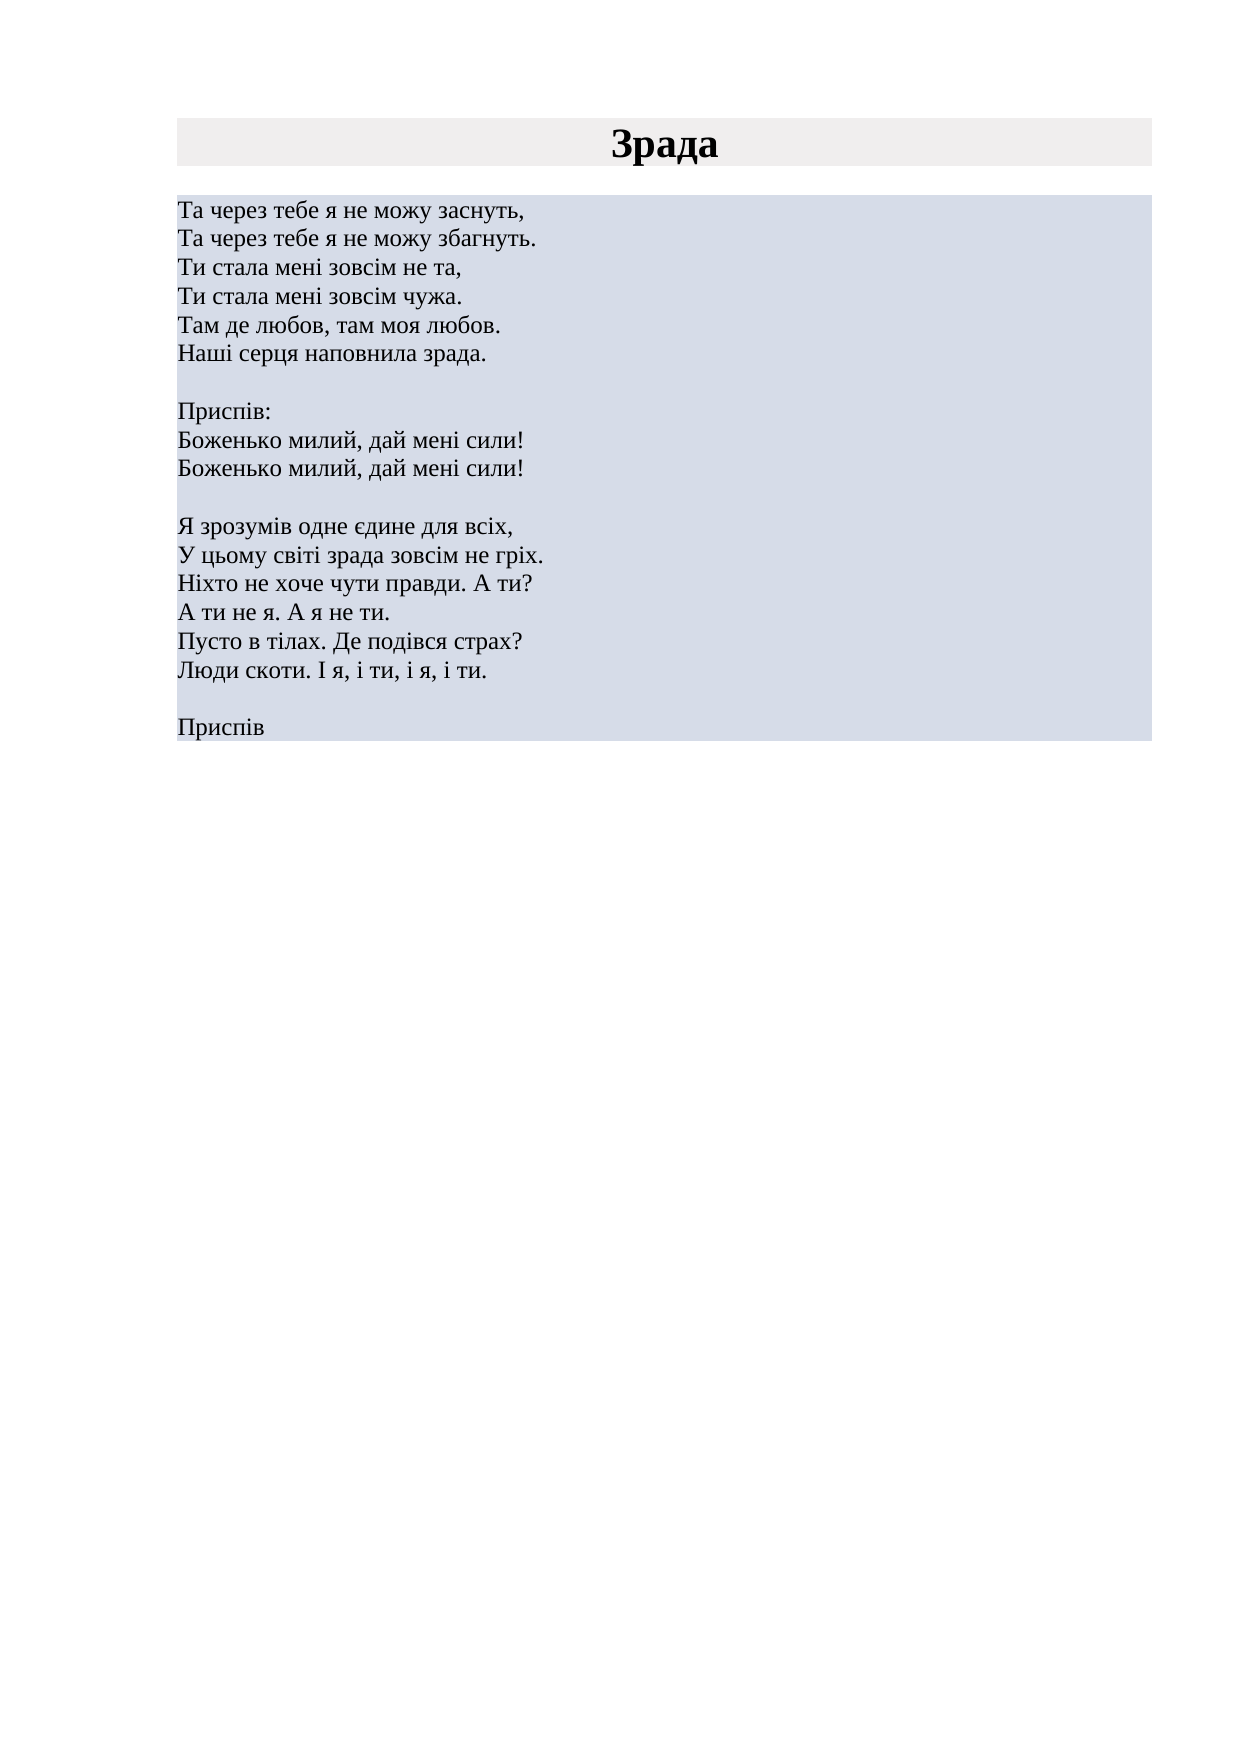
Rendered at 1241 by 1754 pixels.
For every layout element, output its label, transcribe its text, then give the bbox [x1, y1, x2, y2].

text Зрада [177, 118, 1152, 166]
text Та через тебе я не можу заснуть, Та через тебе я не можу збагнуть. Ти стала мені зовсім не та, Ти стала мені зовсім чужа. Там де любов, там моя любов. Наші серця наповнила зрада. Приспів: Боженько милий, дай мені сили! Боженько милий, дай мені сили! Я зрозумів одне єдине для всіх, У цьому світі зрада зовсім не гріх. Ніхто не хоче чути правди. А ти? А ти не я. А я не ти. Пусто в тілах. Де подівся страх? Люди скоти. І я, і ти, і я, і ти. Приспів [177, 195, 1152, 741]
